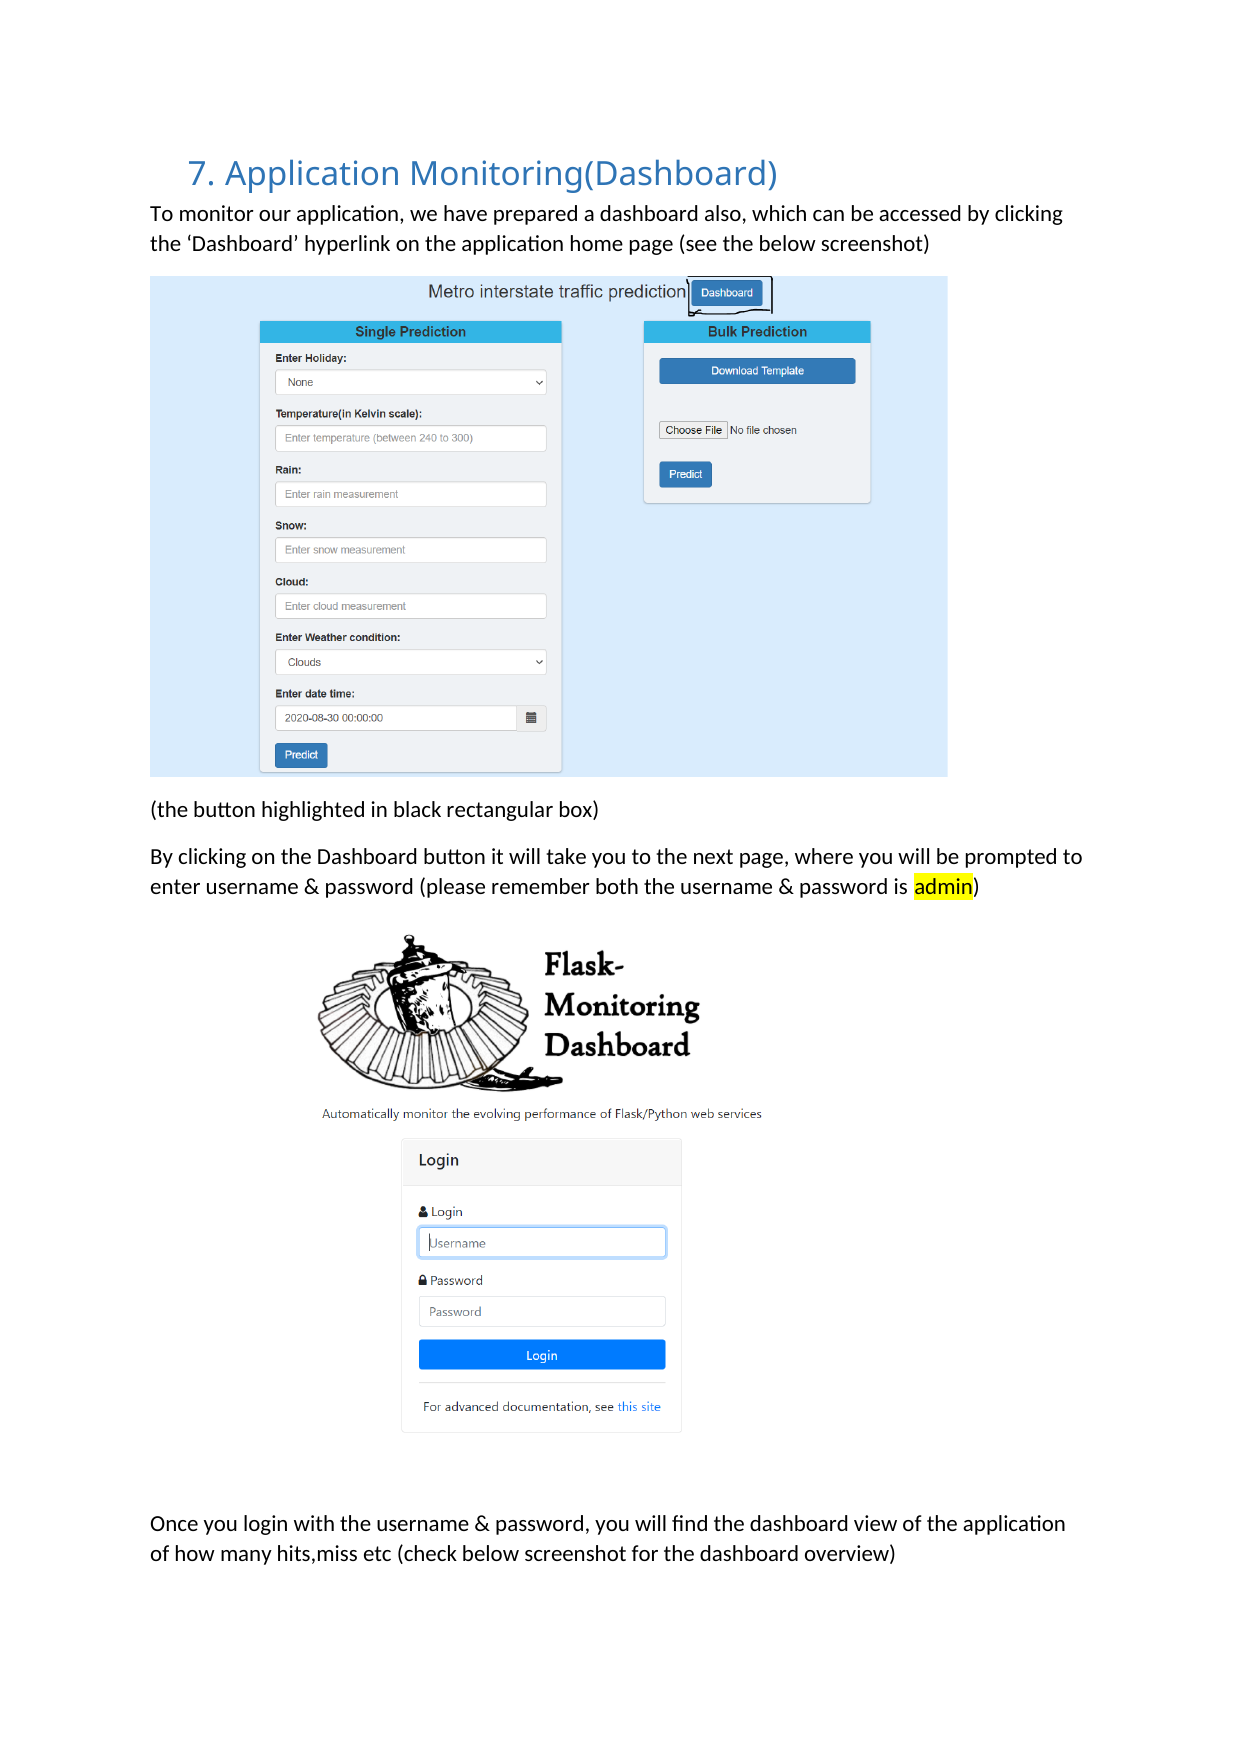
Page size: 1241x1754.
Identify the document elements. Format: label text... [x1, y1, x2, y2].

picture [225, 919, 858, 1491]
picture [150, 276, 948, 777]
subtitle Application Monitoring(Dashboard) [187, 150, 1090, 195]
text By clicking on the Dashboard button it will take you to the next page, where you will be prompted to enter username & password (please remember both the username & password is admin) [150, 842, 1090, 900]
text (the button highlighted in black rectangular box) [150, 795, 1090, 823]
text To monitor our application, we have prepared a dashboard also, which can be accessed by clicking the ‘Dashboard’ hyperlink on the application home page (see the below screenshot) [150, 199, 1090, 257]
text Once you login with the username & password, you will find the dashboard view of the application of how many hits,miss etc (check below screenshot for the dashboard overview) [150, 1509, 1090, 1567]
